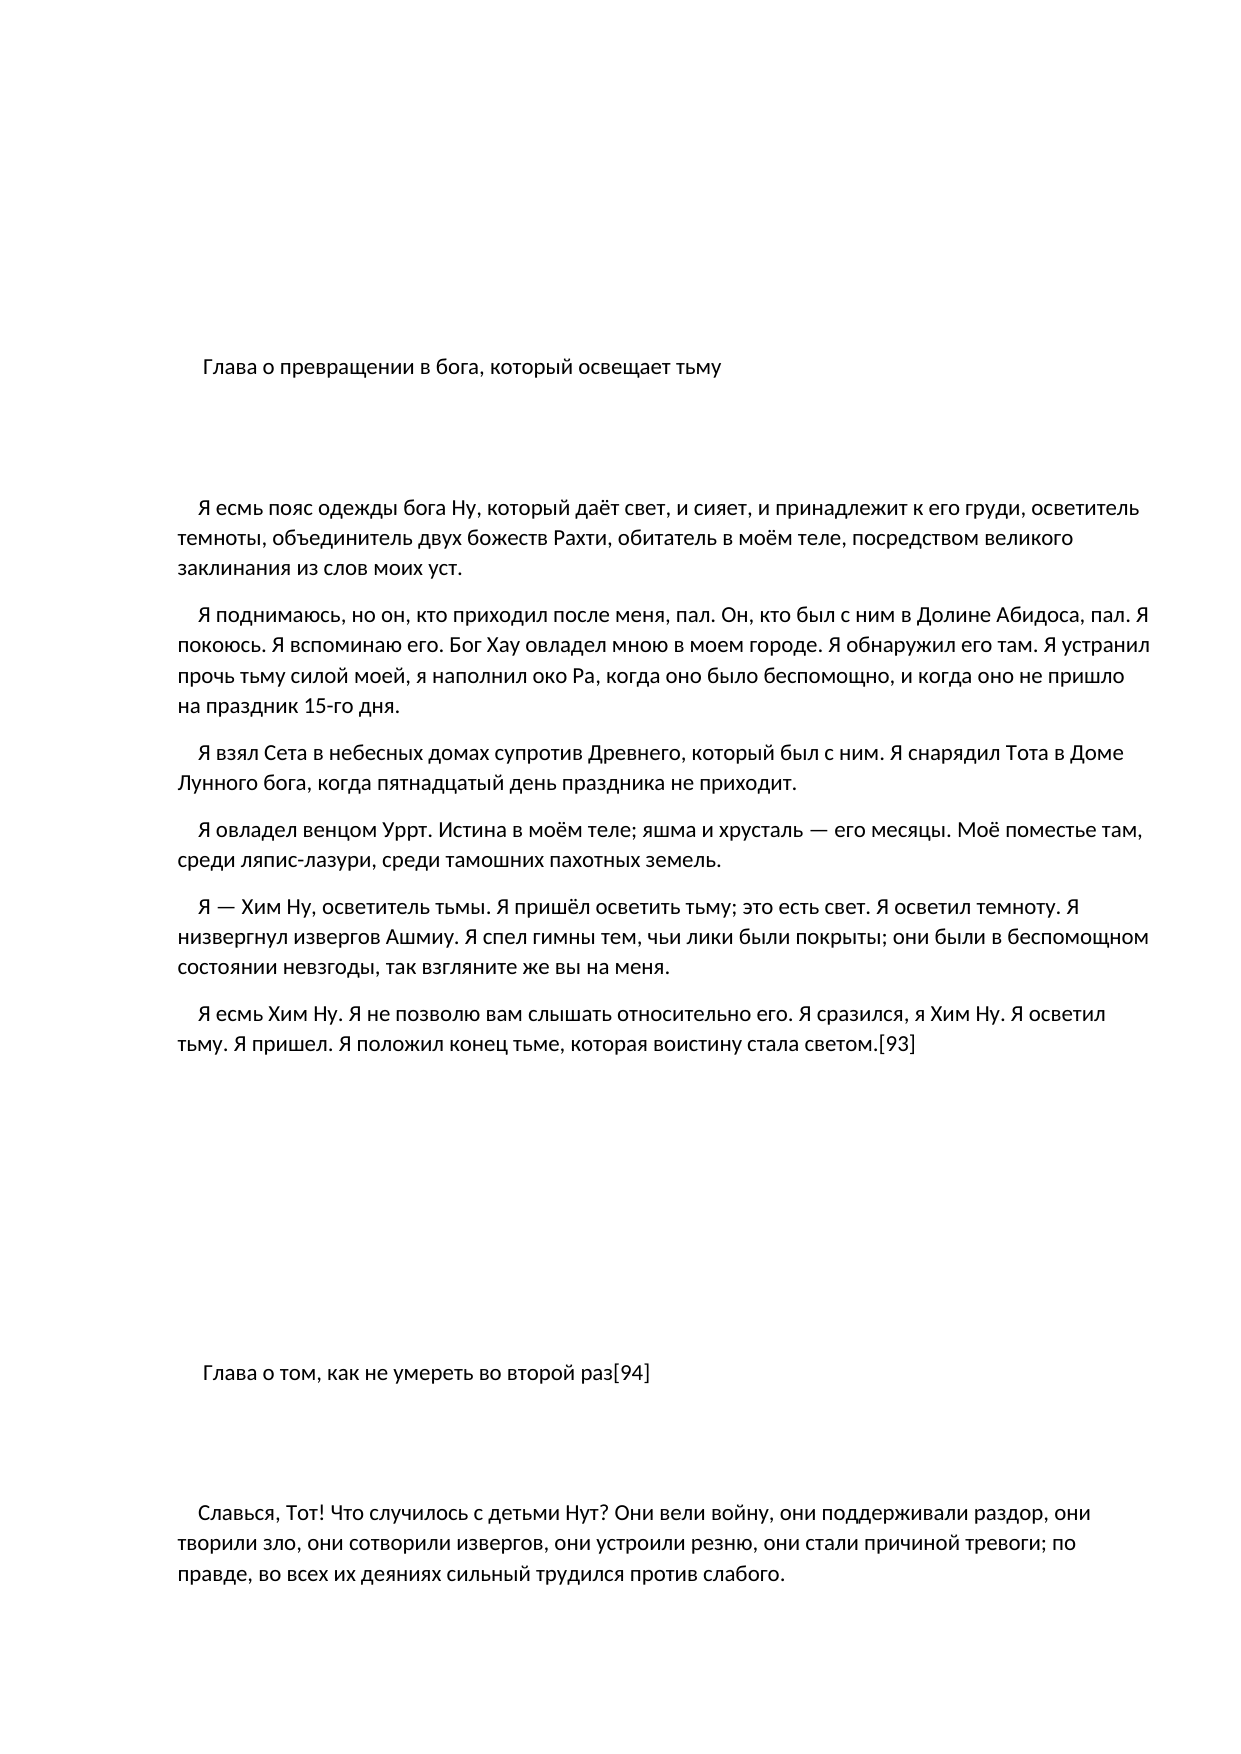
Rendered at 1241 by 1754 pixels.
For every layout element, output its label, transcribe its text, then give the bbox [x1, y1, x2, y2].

text Глава о том, как не умереть во второй раз[94] [177, 1358, 1152, 1386]
text Я есмь Хим Ну. Я не позволю вам слышать относительно его. Я сразился, я Хим Ну. Я осветил тьму. Я пришел. Я положил конец тьме, которая воистину стала светом.[93] [177, 999, 1152, 1058]
text Я есмь пояс одежды бога Ну, который даёт свет, и сияет, и принадлежит к его груди, осветитель темноты, объединитель двух божеств Рахти, обитатель в моём теле, посредством великого заклинания из слов моих уст. [177, 493, 1152, 582]
text Славься, Тот! Что случилось с детьми Нут? Они вели войну, они поддерживали раздор, они творили зло, они сотворили извергов, они устроили резню, они стали причиной тревоги; по правде, во всех их деяниях сильный трудился против слабого. [177, 1498, 1152, 1587]
text Я поднимаюсь, но он, кто приходил после меня, пал. Он, кто был с ним в Долине Абидоса, пал. Я покоюсь. Я вспоминаю его. Бог Хау овладел мною в моем городе. Я обнаружил его там. Я устранил прочь тьму силой моей, я наполнил око Ра, когда оно было беспомощно, и когда оно не пришло на праздник 15-го дня. [177, 600, 1152, 719]
text Глава о превращении в бога, который освещает тьму [177, 352, 1152, 381]
text Я — Хим Ну, осветитель тьмы. Я пришёл осветить тьму; это есть свет. Я осветил темноту. Я низвергнул извергов Ашмиу. Я спел гимны тем, чьи лики были покрыты; они были в беспомощном состоянии невзгоды, так взгляните же вы на меня. [177, 892, 1152, 981]
text Я взял Сета в небесных домах супротив Древнего, который был с ним. Я снарядил Тота в Доме Лунного бога, когда пятнадцатый день праздника не приходит. [177, 738, 1152, 796]
text Я овладел венцом Уррт. Истина в моём теле; яшма и хрусталь — его месяцы. Моё поместье там, среди ляпис-лазури, среди тамошних пахотных земель. [177, 815, 1152, 873]
